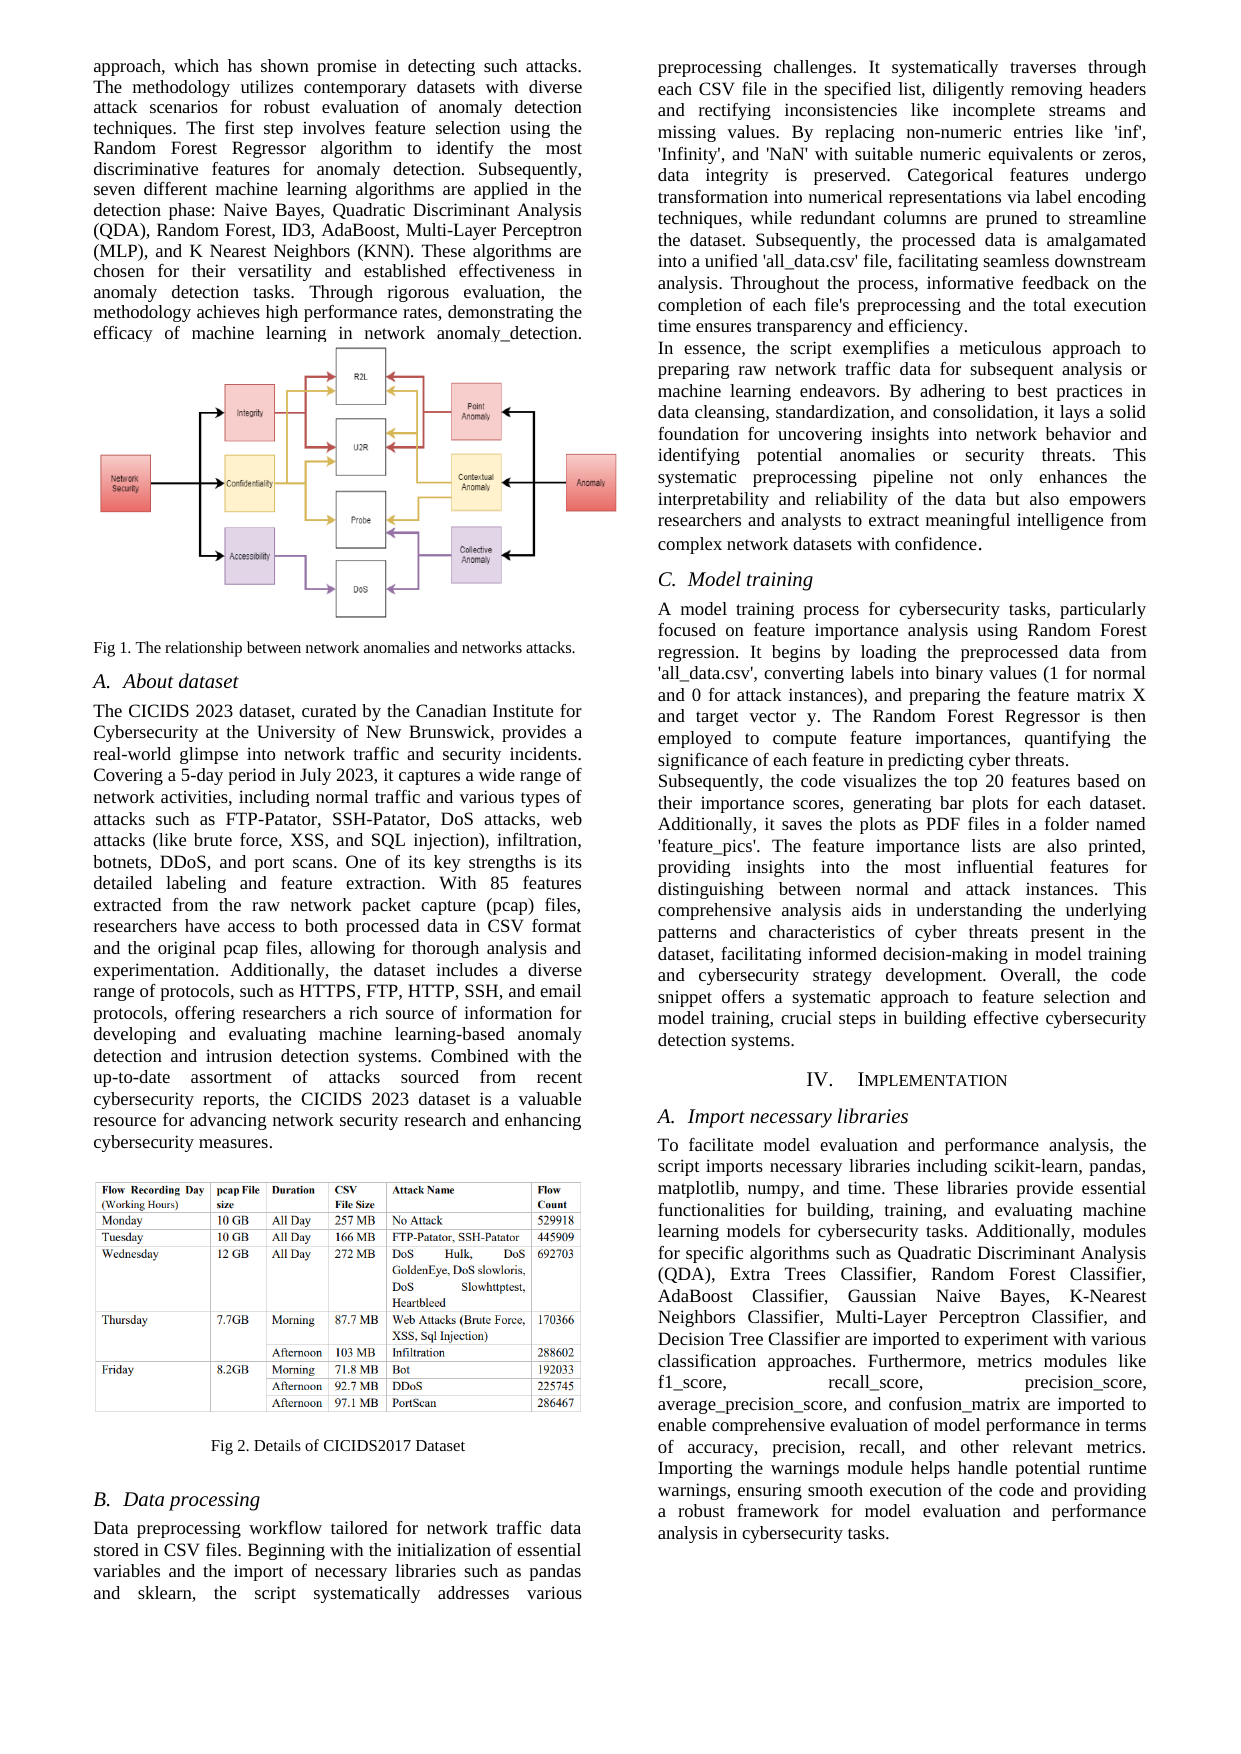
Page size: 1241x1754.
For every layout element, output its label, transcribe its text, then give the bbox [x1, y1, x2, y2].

subtitle Data processing [93, 1487, 583, 1511]
subtitle Model training [658, 567, 1147, 591]
subtitle About dataset [93, 669, 583, 693]
text A model training process for cybersecurity tasks, particularly focused on feature importance analysis using Random Forest regression. It begins by loading the preprocessed data from 'all_data.csv', converting labels into binary values (1 for normal and 0 for attack instances), and preparing the feature matrix X and target vector y. The Random Forest Regressor is then employed to compute feature importances, quantifying the significance of each feature in predicting cyber threats. [658, 597, 1147, 770]
text Fig 2. Details of CICIDS2017 Dataset [93, 1436, 583, 1455]
text Fig 1. The relationship between network anomalies and networks attacks. [93, 639, 583, 657]
picture [93, 1174, 583, 1412]
text The CICIDS 2023 dataset, curated by the Canadian Institute for Cybersecurity at the University of New Brunswick, provides a real-world glimpse into network traffic and security incidents. Covering a 5-day period in July 2023, it captures a wide range of network activities, including normal traffic and various types of attacks such as FTP-Patator, SSH-Patator, DoS attacks, web attacks (like brute force, XSS, and SQL injection), infiltration, botnets, DDoS, and port scans. One of its key strengths is its detailed labeling and feature extraction. With 85 features extracted from the raw network packet capture (pcap) files, researchers have access to both processed data in CSV format and the original pcap files, allowing for thorough analysis and experimentation. Additionally, the dataset includes a diverse range of protocols, such as HTTPS, FTP, HTTP, SSH, and email protocols, offering researchers a rich source of information for developing and evaluating machine learning-based anomaly detection and intrusion detection systems. Combined with the up-to-date assortment of attacks sourced from recent cybersecurity reports, the CICIDS 2023 dataset is a valuable resource for advancing network security research and enhancing cybersecurity measures. [93, 700, 583, 1152]
subtitle Import necessary libraries [658, 1103, 1147, 1128]
text In essence, the script exemplifies a meticulous approach to preparing raw network traffic data for subsequent analysis or machine learning endeavors. By adhering to best practices in data cleansing, standardization, and consolidation, it lays a solid foundation for uncovering insights into network behavior and identifying potential anomalies or security threats. This systematic preprocessing pipeline not only enhances the interpretability and reliability of the data but also empowers researchers and analysts to extract meaningful intelligence from complex network datasets with confidence. [658, 337, 1147, 555]
text Data preprocessing workflow tailored for network traffic data stored in CSV files. Beginning with the initialization of essential variables and the import of necessary libraries such as pandas and sklearn, the script systematically addresses various preprocessing challenges. It systematically traverses through each CSV file in the specified list, diligently removing headers and rectifying inconsistencies like incomplete streams and missing values. By replacing non-numeric entries like 'inf', 'Infinity', and 'NaN' with suitable numeric equivalents or zeros, data integrity is preserved. Categorical features undergo transformation into numerical representations via label encoding techniques, while redundant columns are pruned to streamline the dataset. Subsequently, the processed data is amalgamated into a unified 'all_data.csv' file, facilitating seamless downstream analysis. Throughout the process, informative feedback on the completion of each file's preprocessing and the total execution time ensures transparency and efficiency. [658, 56, 1147, 337]
subtitle Implementation [658, 1067, 1147, 1091]
picture [93, 342, 621, 627]
text To facilitate model evaluation and performance analysis, the script imports necessary libraries including scikit-learn, pandas, matplotlib, numpy, and time. These libraries provide essential functionalities for building, training, and evaluating machine learning models for cybersecurity tasks. Additionally, modules for specific algorithms such as Quadratic Discriminant Analysis (QDA), Extra Trees Classifier, Random Forest Classifier, AdaBoost Classifier, Gaussian Naive Bayes, K-Nearest Neighbors Classifier, Multi-Layer Perceptron Classifier, and Decision Tree Classifier are imported to experiment with various classification approaches. Furthermore, metrics modules like f1_score, recall_score, precision_score, average_precision_score, and confusion_matrix are imported to enable comprehensive evaluation of model performance in terms of accuracy, precision, recall, and other relevant metrics. Importing the warnings module helps handle potential runtime warnings, ensuring smooth execution of the code and providing a robust framework for model evaluation and performance analysis in cybersecurity tasks. [658, 1134, 1147, 1543]
text Subsequently, the code visualizes the top 20 features based on their importance scores, generating bar plots for each dataset. Additionally, it saves the plots as PDF files in a folder named 'feature_pics'. The feature importance lists are also printed, providing insights into the most influential features for distinguishing between normal and attack instances. This comprehensive analysis aids in understanding the underlying patterns and characteristics of cyber threats present in the dataset, facilitating informed decision-making in model training and cybersecurity strategy development. Overall, the code snippet offers a systematic approach to feature selection and model training, crucial steps in building effective cybersecurity detection systems. [658, 770, 1147, 1050]
